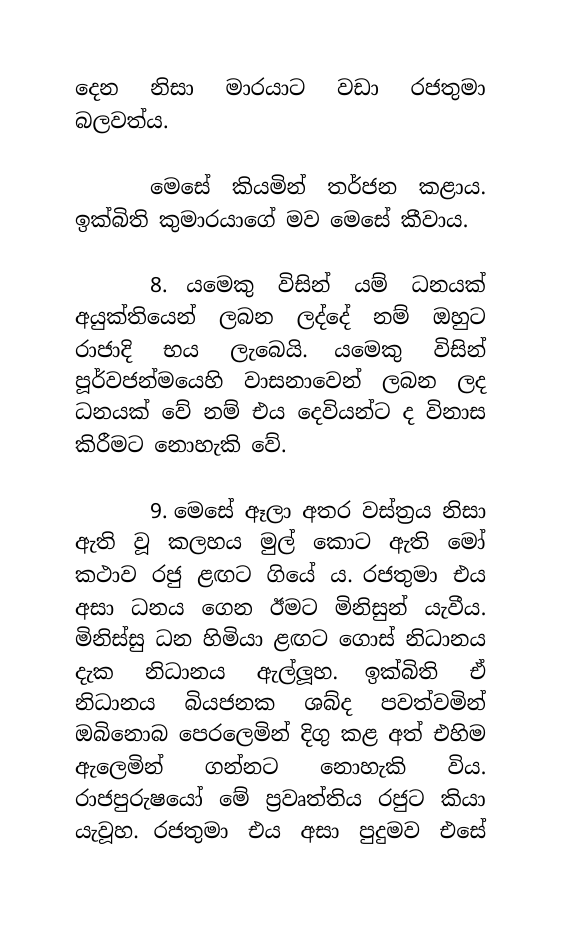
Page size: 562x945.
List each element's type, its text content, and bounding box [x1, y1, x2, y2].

text මෙසේ කියමින් තර්ජන කළාය. ඉක්බිති කුමාරයාගේ මව මෙසේ කීවාය. [75, 172, 486, 234]
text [75, 496, 486, 845]
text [75, 75, 486, 135]
text 8. යමෙකු විසින් යම් ධනයක් අයුක්තියෙන් ලබන ලද්දේ නම් ඔහුට රාජාදි භය ලැබෙයි. යමෙකු විසින් පූර්වජන්මයෙහි වාසනාවෙන් ලබන ලද ධනයක් වේ නම් එය දෙවියන්ට ද විනාස කිරීමට නොහැකි වේ. [75, 271, 486, 459]
